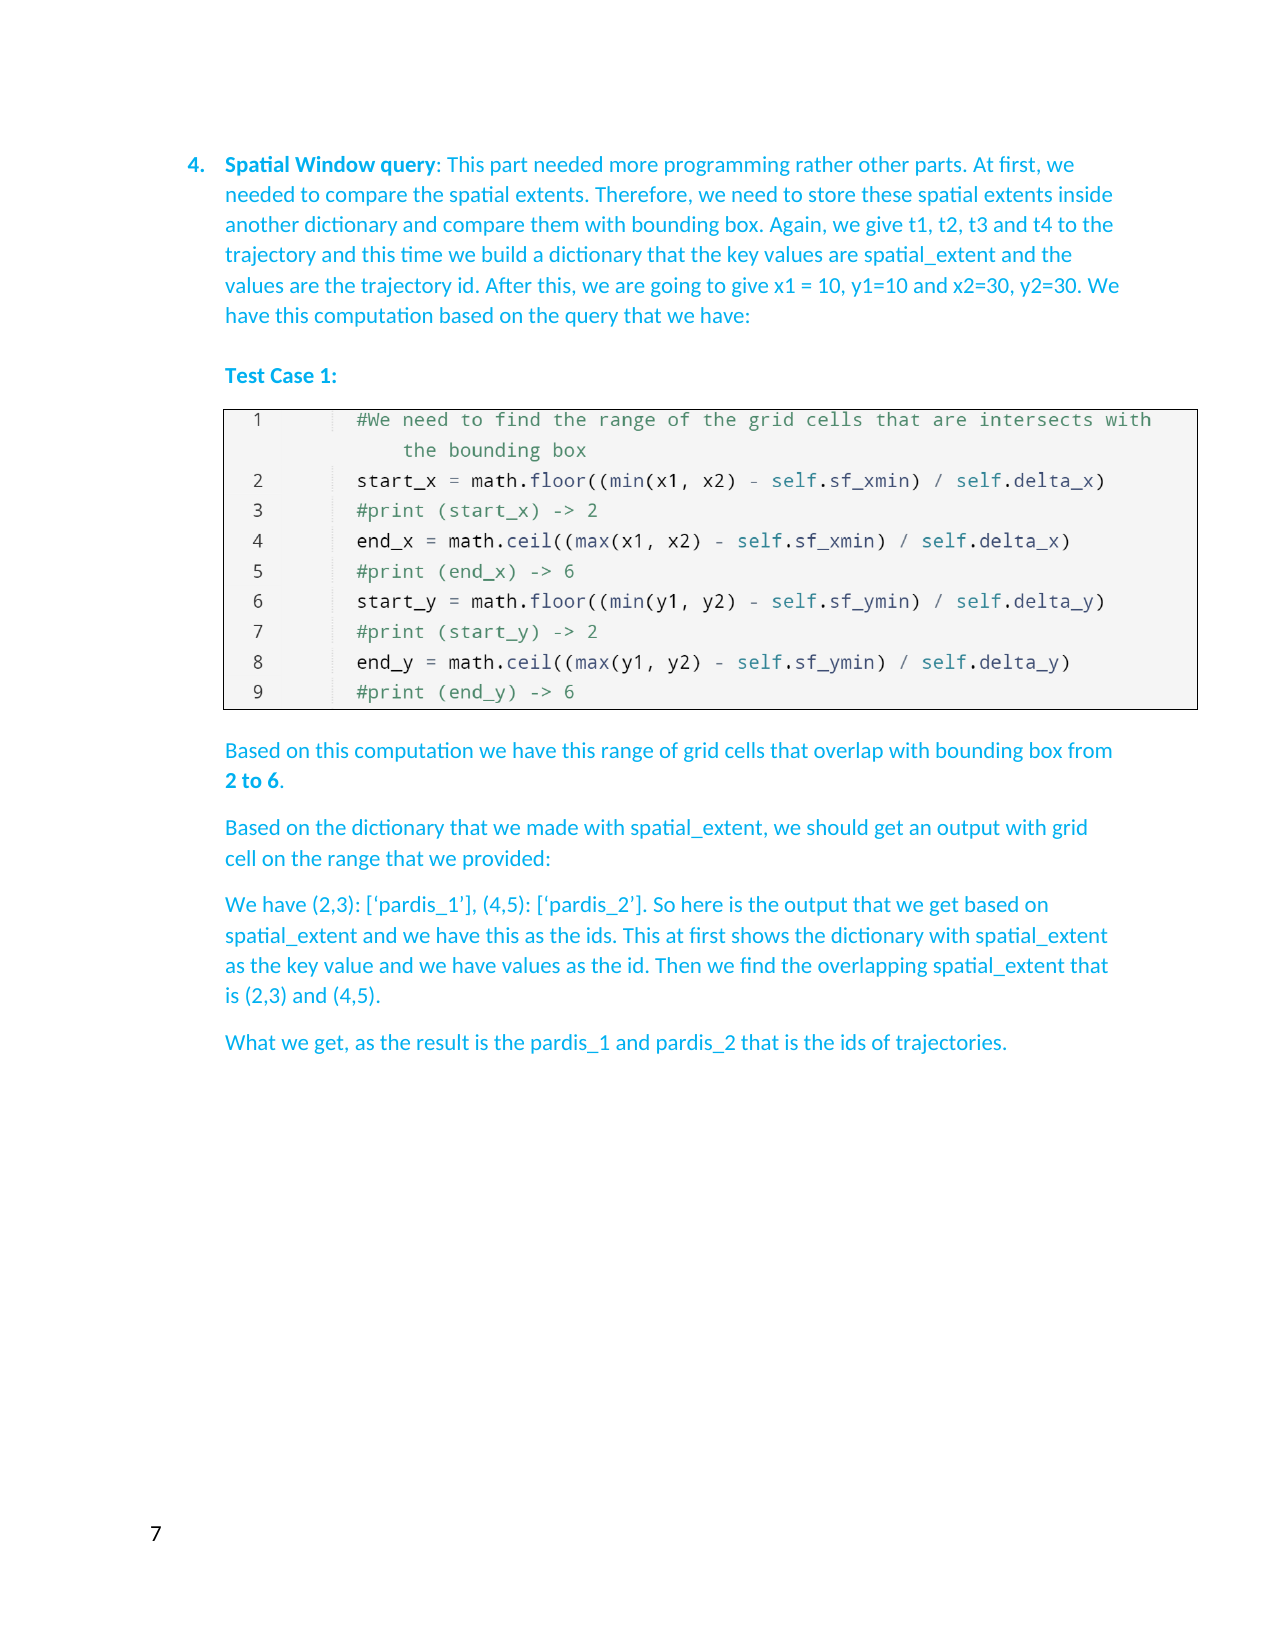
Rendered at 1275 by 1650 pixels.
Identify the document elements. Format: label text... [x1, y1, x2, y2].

list Test Case 1: [225, 361, 1125, 389]
text Based on this computation we have this range of grid cells that overlap with bounding box from 2 to 6. [225, 736, 1125, 795]
list Spatial Window query: This part needed more programming rather other parts. At first, we needed to compare the spatial extents. Therefore, we need to store these spatial extents inside another dictionary and compare them with bounding box. Again, we give t1, t2, t3 and t4 to the trajectory and this time we build a dictionary that the key values are spatial_extent and the values are the trajectory id. After this, we are going to give x1 = 10, y1=10 and x2=30, y2=30. We have this computation based on the query that we have: [187, 150, 1125, 329]
text Based on the dictionary that we made with spatial_extent, we should get an output with grid cell on the range that we provided: [225, 813, 1125, 872]
text We have (2,3): [‘pardis_1’], (4,5): [‘pardis_2’]. So here is the output that we get based on spatial_extent and we have this as the ids. This at first shows the dictionary with spatial_extent as the key value and we have values as the id. Then we find the overlapping spatial_extent that is (2,3) and (4,5). [225, 891, 1125, 1009]
picture [224, 410, 1197, 709]
text What we get, as the result is the pardis_1 and pardis_2 that is the ids of trajectories. [150, 1028, 1125, 1056]
